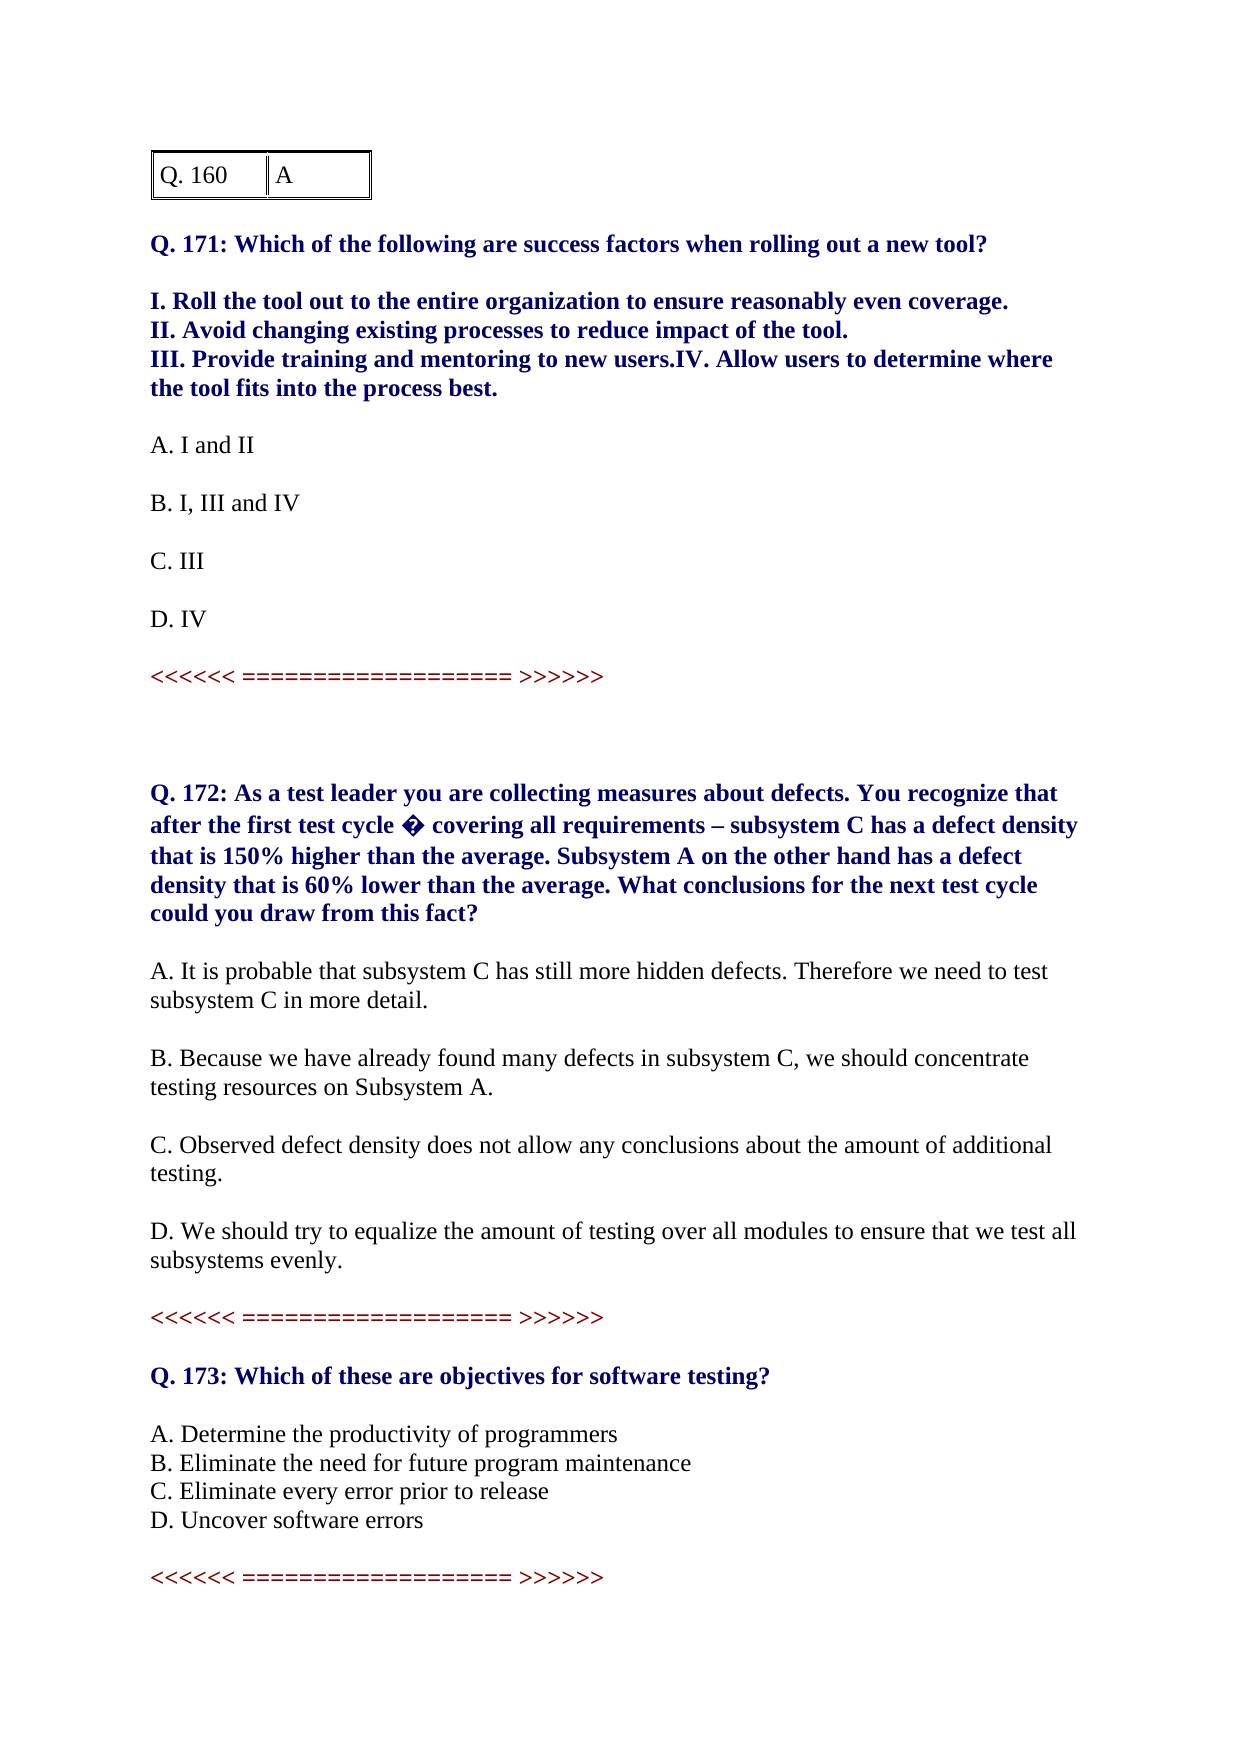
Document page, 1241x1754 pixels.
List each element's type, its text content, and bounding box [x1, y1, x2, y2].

text Q. 172: As a test leader you are collecting measures about defects. You recognize that after the first test cycle � covering all requirements – subsystem C has a defect density that is 150% higher than the average. Subsystem A on the other hand has a defect density that is 60% lower than the average. What conclusions for the next test cycle could you draw from this fact? [150, 778, 1090, 927]
text B. Because we have already found many defects in subsystem C, we should concentrate testing resources on Subsystem A. [150, 1043, 1090, 1101]
table_cell A [268, 153, 369, 197]
text D. IV [150, 604, 1090, 633]
text <<<<<< =================== >>>>>> [150, 1303, 1090, 1332]
text Q. 171: Which of the following are success factors when rolling out a new tool? I. Roll the tool out to the entire organization to ensure reasonably even coverage. II. Avoid changing existing processes to reduce impact of the tool. III. Provide training and mentoring to new users.IV. Allow users to determine where the tool fits into the process best. [150, 229, 1090, 401]
text A. I and II [150, 431, 1090, 459]
text C. Observed defect density does not allow any conclusions about the amount of additional testing. [150, 1130, 1090, 1187]
text <<<<<< =================== >>>>>> [150, 1563, 1090, 1592]
text B. I, III and IV [150, 488, 1090, 517]
text A. Determine the productivity of programmers B. Eliminate the need for future program maintenance C. Eliminate every error prior to release D. Uncover software errors [150, 1419, 1090, 1534]
text D. We should try to equalize the amount of testing over all modules to ensure that we test all subsystems evenly. [150, 1216, 1090, 1274]
text Q. 173: Which of these are objectives for software testing? [150, 1361, 1090, 1390]
text C. III [150, 546, 1090, 575]
text <<<<<< =================== >>>>>> [150, 662, 1090, 691]
table_cell Q. 160 [154, 153, 267, 197]
text A. It is probable that subsystem C has still more hidden defects. Therefore we need to test subsystem C in more detail. [150, 956, 1090, 1014]
